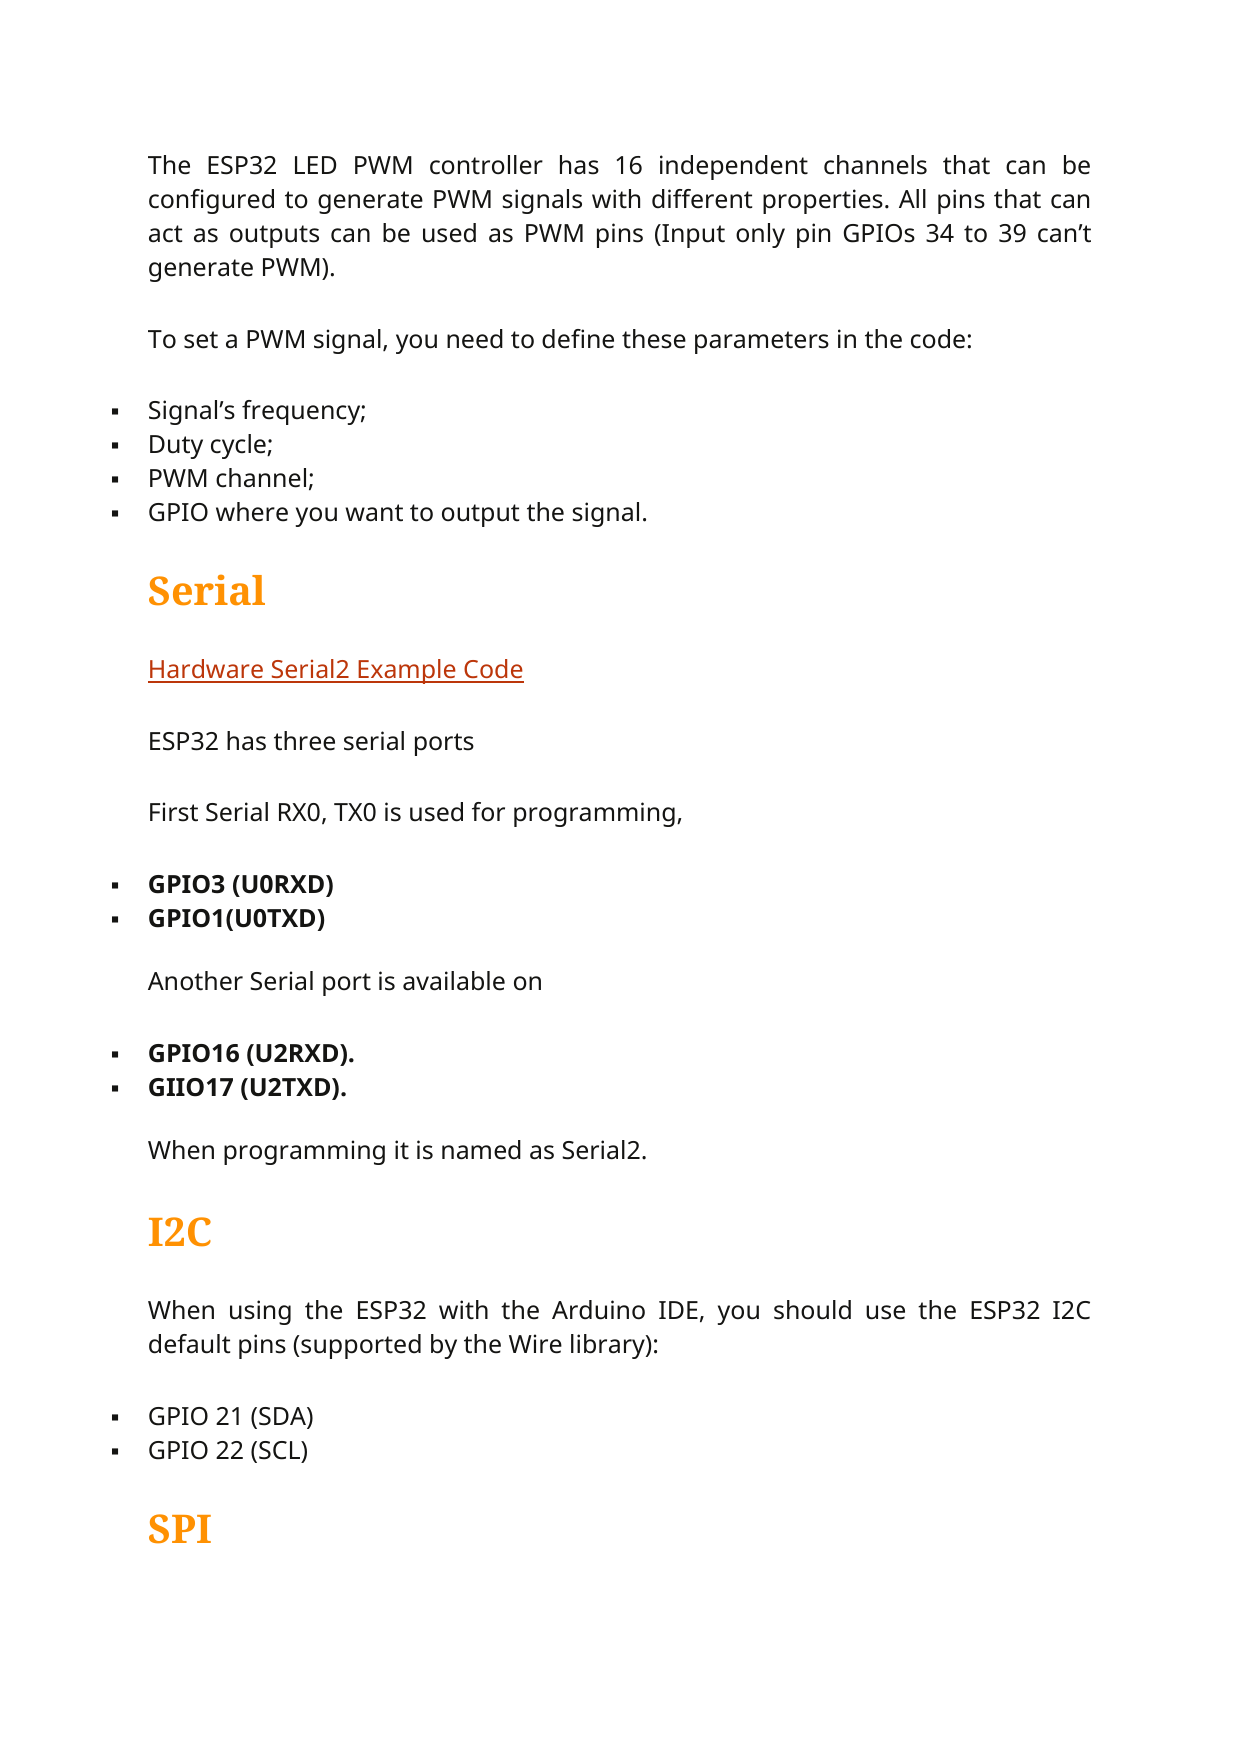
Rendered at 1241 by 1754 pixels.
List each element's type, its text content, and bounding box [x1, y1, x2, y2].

list PWM channel; [110, 461, 1093, 495]
list GPIO where you want to output the signal. [110, 495, 1093, 529]
list Signal’s frequency; [110, 393, 1093, 427]
text To set a PWM signal, you need to define these parameters in the code: [148, 321, 1093, 355]
list GPIO3 (U0RXD) [110, 867, 1093, 901]
text Serial [148, 563, 1093, 617]
list GPIO1(U0TXD) [110, 901, 1093, 935]
text First Serial RX0, TX0 is used for programming, [148, 795, 1093, 829]
text When using the ESP32 with the Arduino IDE, you should use the ESP32 I2C default pins (supported by the Wire library): [148, 1293, 1093, 1361]
text I2C [148, 1204, 1093, 1258]
text Hardware Serial2 Example Code [148, 652, 1093, 686]
list GPIO 21 (SDA) [110, 1398, 1093, 1432]
text When programming it is named as Serial2. [148, 1133, 1093, 1167]
list GPIO 22 (SCL) [110, 1432, 1093, 1466]
text Another Serial port is available on [148, 964, 1093, 998]
list GPIO16 (U2RXD). [110, 1035, 1093, 1069]
text ESP32 has three serial ports [148, 723, 1093, 757]
text SPI [148, 1501, 1093, 1555]
text The ESP32 LED PWM controller has 16 independent channels that can be configured to generate PWM signals with different properties. All pins that can act as outputs can be used as PWM pins (Input only pin GPIOs 34 to 39 can’t generate PWM). [148, 148, 1093, 284]
list Duty cycle; [110, 427, 1093, 461]
list GIIO17 (U2TXD). [110, 1069, 1093, 1103]
